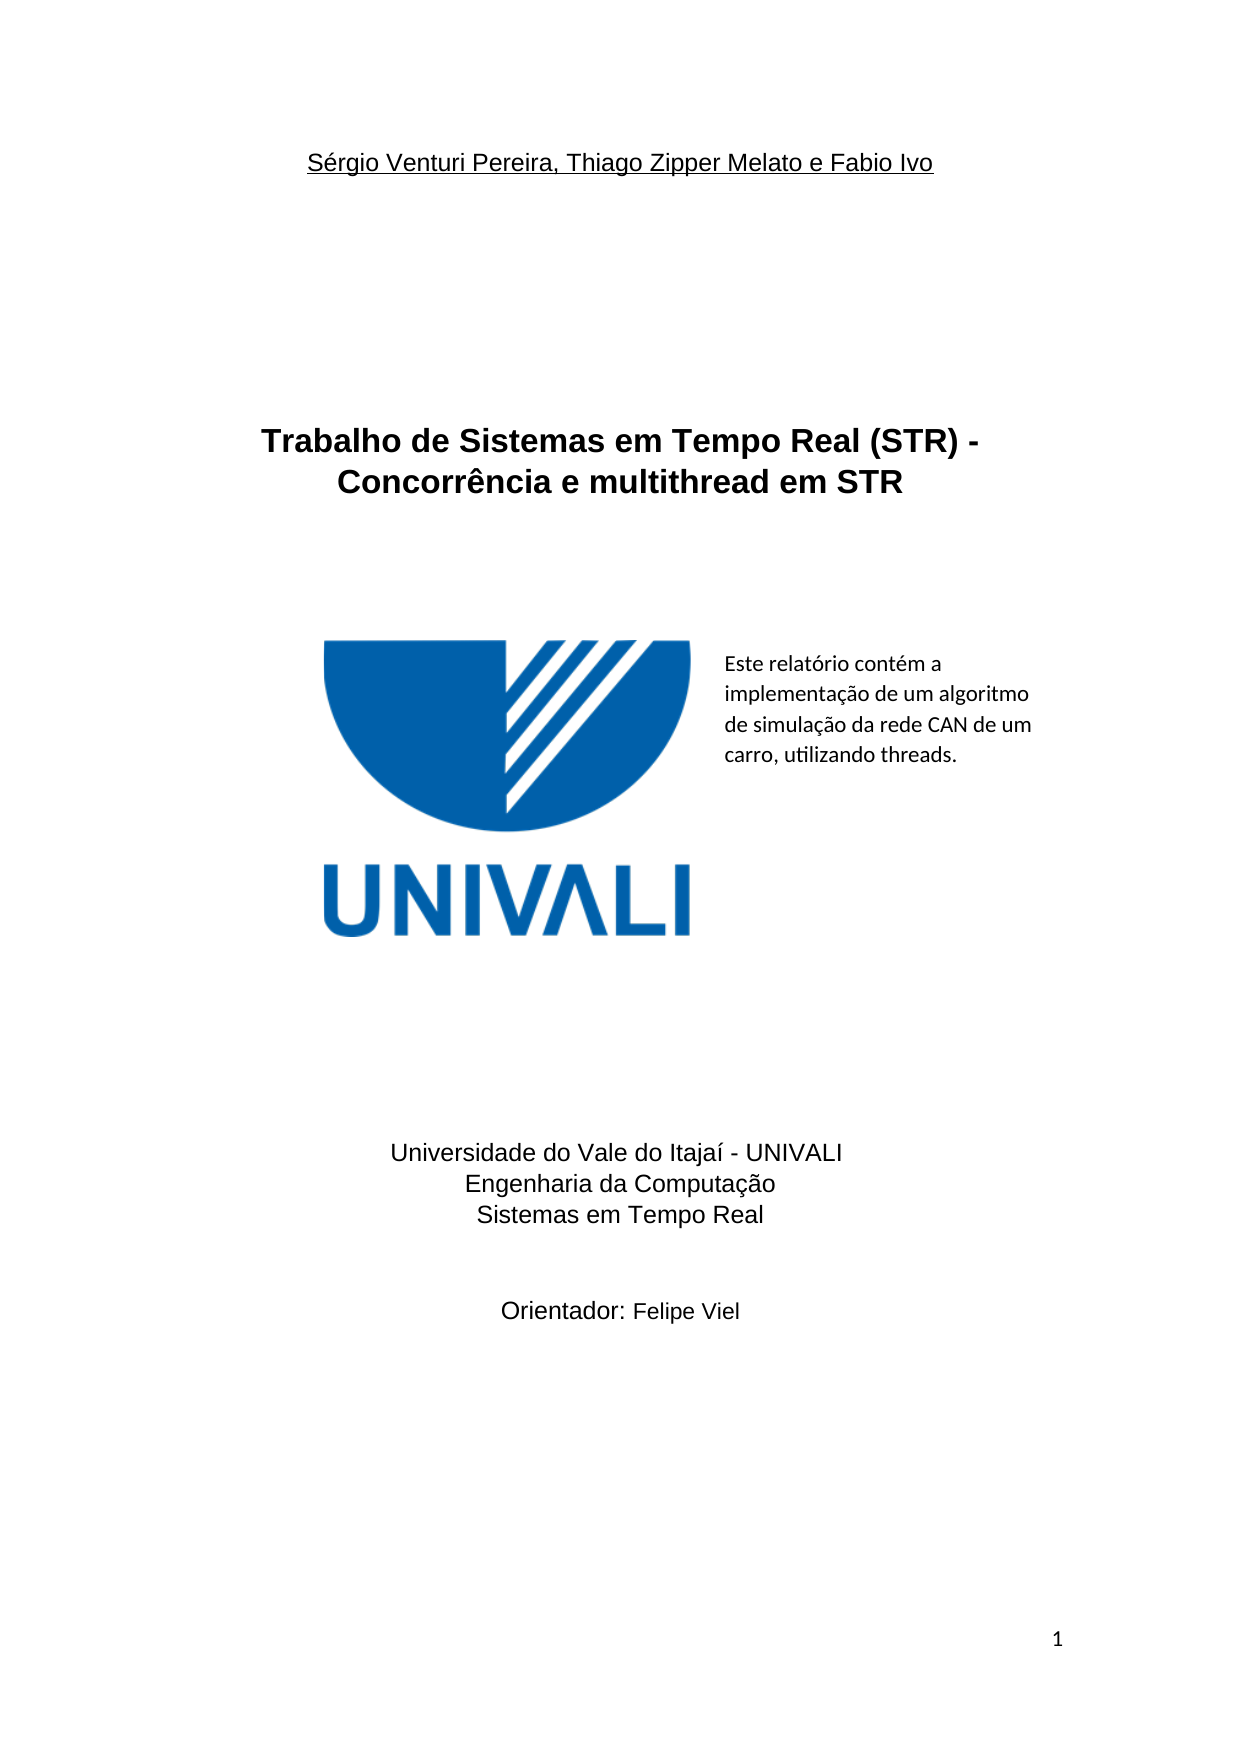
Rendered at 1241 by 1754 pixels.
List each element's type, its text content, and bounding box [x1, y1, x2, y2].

text Trabalho de Sistemas em Tempo Real (STR) - Concorrência e multithread em STR [177, 421, 1063, 531]
text Universidade do Vale do Itajaí - UNIVALI Engenharia da Computação Sistemas em Tempo Real [177, 1138, 1063, 1229]
text Sérgio Venturi Pereira, Thiago Zipper Melato e Fabio Ivo [177, 148, 1063, 176]
picture [323, 640, 691, 937]
text Orientador: Felipe Viel [177, 1296, 1063, 1324]
